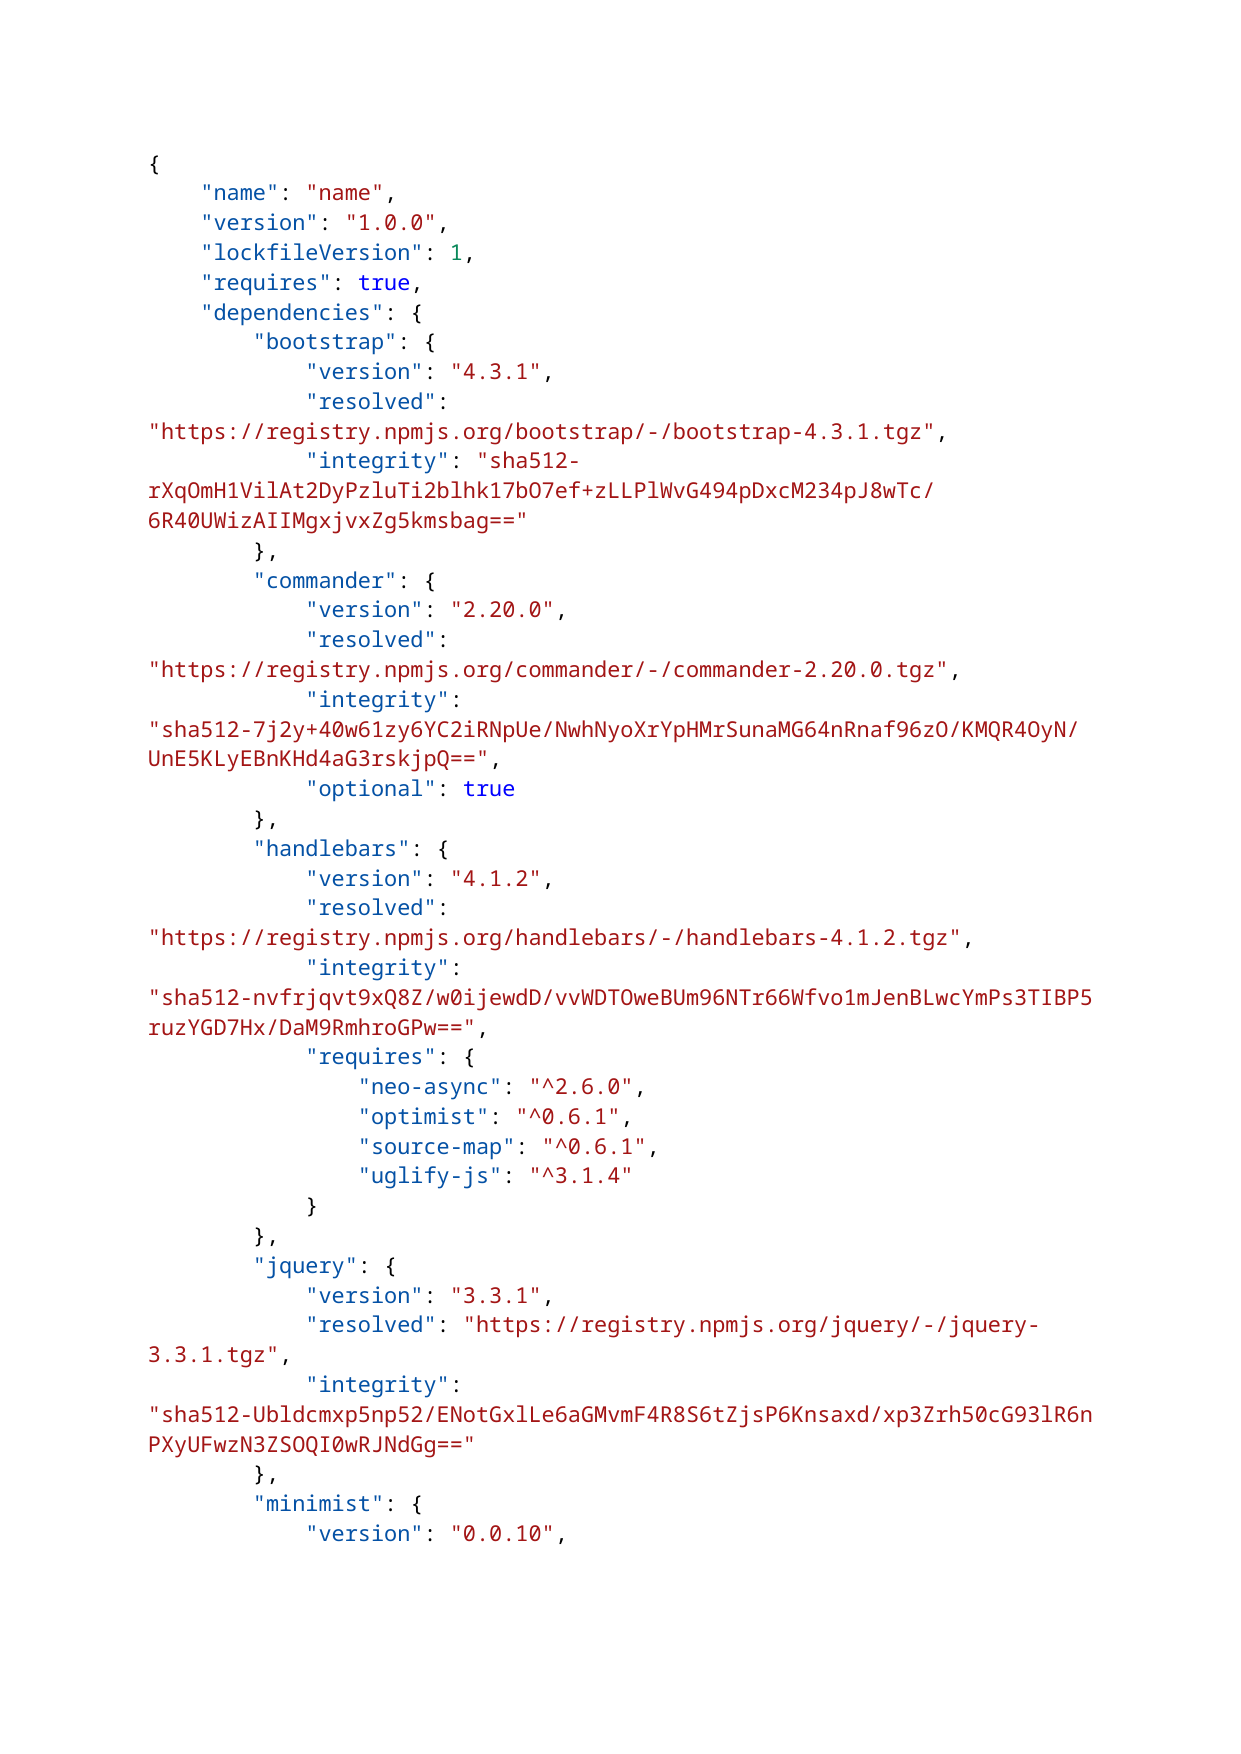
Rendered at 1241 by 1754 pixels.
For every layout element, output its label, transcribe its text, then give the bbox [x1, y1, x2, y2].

text "name": "name", [148, 177, 1093, 207]
text "handlebars": { [148, 833, 1093, 863]
text "commander": { [148, 565, 1093, 594]
text "optional": true [148, 773, 1093, 803]
text }, [148, 1220, 1093, 1250]
text "dependencies": { [148, 297, 1093, 326]
text "version": "1.0.0", [148, 207, 1093, 237]
text }, [148, 535, 1093, 565]
text "resolved": "https://registry.npmjs.org/commander/-/commander-2.20.0.tgz", [148, 624, 1093, 684]
text "version": "3.3.1", [148, 1280, 1093, 1309]
text "requires": { [148, 1041, 1093, 1071]
text "neo-async": "^2.6.0", [148, 1071, 1093, 1101]
text "resolved": "https://registry.npmjs.org/bootstrap/-/bootstrap-4.3.1.tgz", [148, 386, 1093, 446]
text } [148, 1190, 1093, 1220]
text "bootstrap": { [148, 326, 1093, 356]
text "version": "4.1.2", [148, 863, 1093, 892]
text "version": "0.0.10", [148, 1518, 1093, 1548]
text { [148, 148, 1093, 177]
text "uglify-js": "^3.1.4" [148, 1161, 1093, 1190]
text "jquery": { [148, 1250, 1093, 1280]
text "lockfileVersion": 1, [148, 237, 1093, 267]
text "resolved": "https://registry.npmjs.org/jquery/-/jquery-3.3.1.tgz", [148, 1309, 1093, 1369]
text "resolved": "https://registry.npmjs.org/handlebars/-/handlebars-4.1.2.tgz", [148, 892, 1093, 952]
text "integrity": "sha512-nvfrjqvt9xQ8Z/w0ijewdD/vvWDTOweBUm96NTr66Wfvo1mJenBLwcYmPs3TIBP5ruzYGD7Hx/DaM9RmhroGPw==", [148, 952, 1093, 1041]
text "requires": true, [148, 267, 1093, 297]
text "source-map": "^0.6.1", [148, 1131, 1093, 1161]
text "integrity": "sha512-Ubldcmxp5np52/ENotGxlLe6aGMvmF4R8S6tZjsP6Knsaxd/xp3Zrh50cG93lR6nPXyUFwzN3ZSOQI0wRJNdGg==" [148, 1369, 1093, 1458]
text }, [148, 803, 1093, 833]
text "version": "2.20.0", [148, 594, 1093, 624]
text "integrity": "sha512-rXqOmH1VilAt2DyPzluTi2blhk17bO7ef+zLLPlWvG494pDxcM234pJ8wTc/6R40UWizAIIMgxjvxZg5kmsbag==" [148, 446, 1093, 535]
text }, [148, 1458, 1093, 1488]
text "version": "4.3.1", [148, 356, 1093, 386]
text "minimist": { [148, 1488, 1093, 1518]
text "optimist": "^0.6.1", [148, 1101, 1093, 1131]
text "integrity": "sha512-7j2y+40w61zy6YC2iRNpUe/NwhNyoXrYpHMrSunaMG64nRnaf96zO/KMQR4OyN/UnE5KLyEBnKHd4aG3rskjpQ==", [148, 684, 1093, 773]
